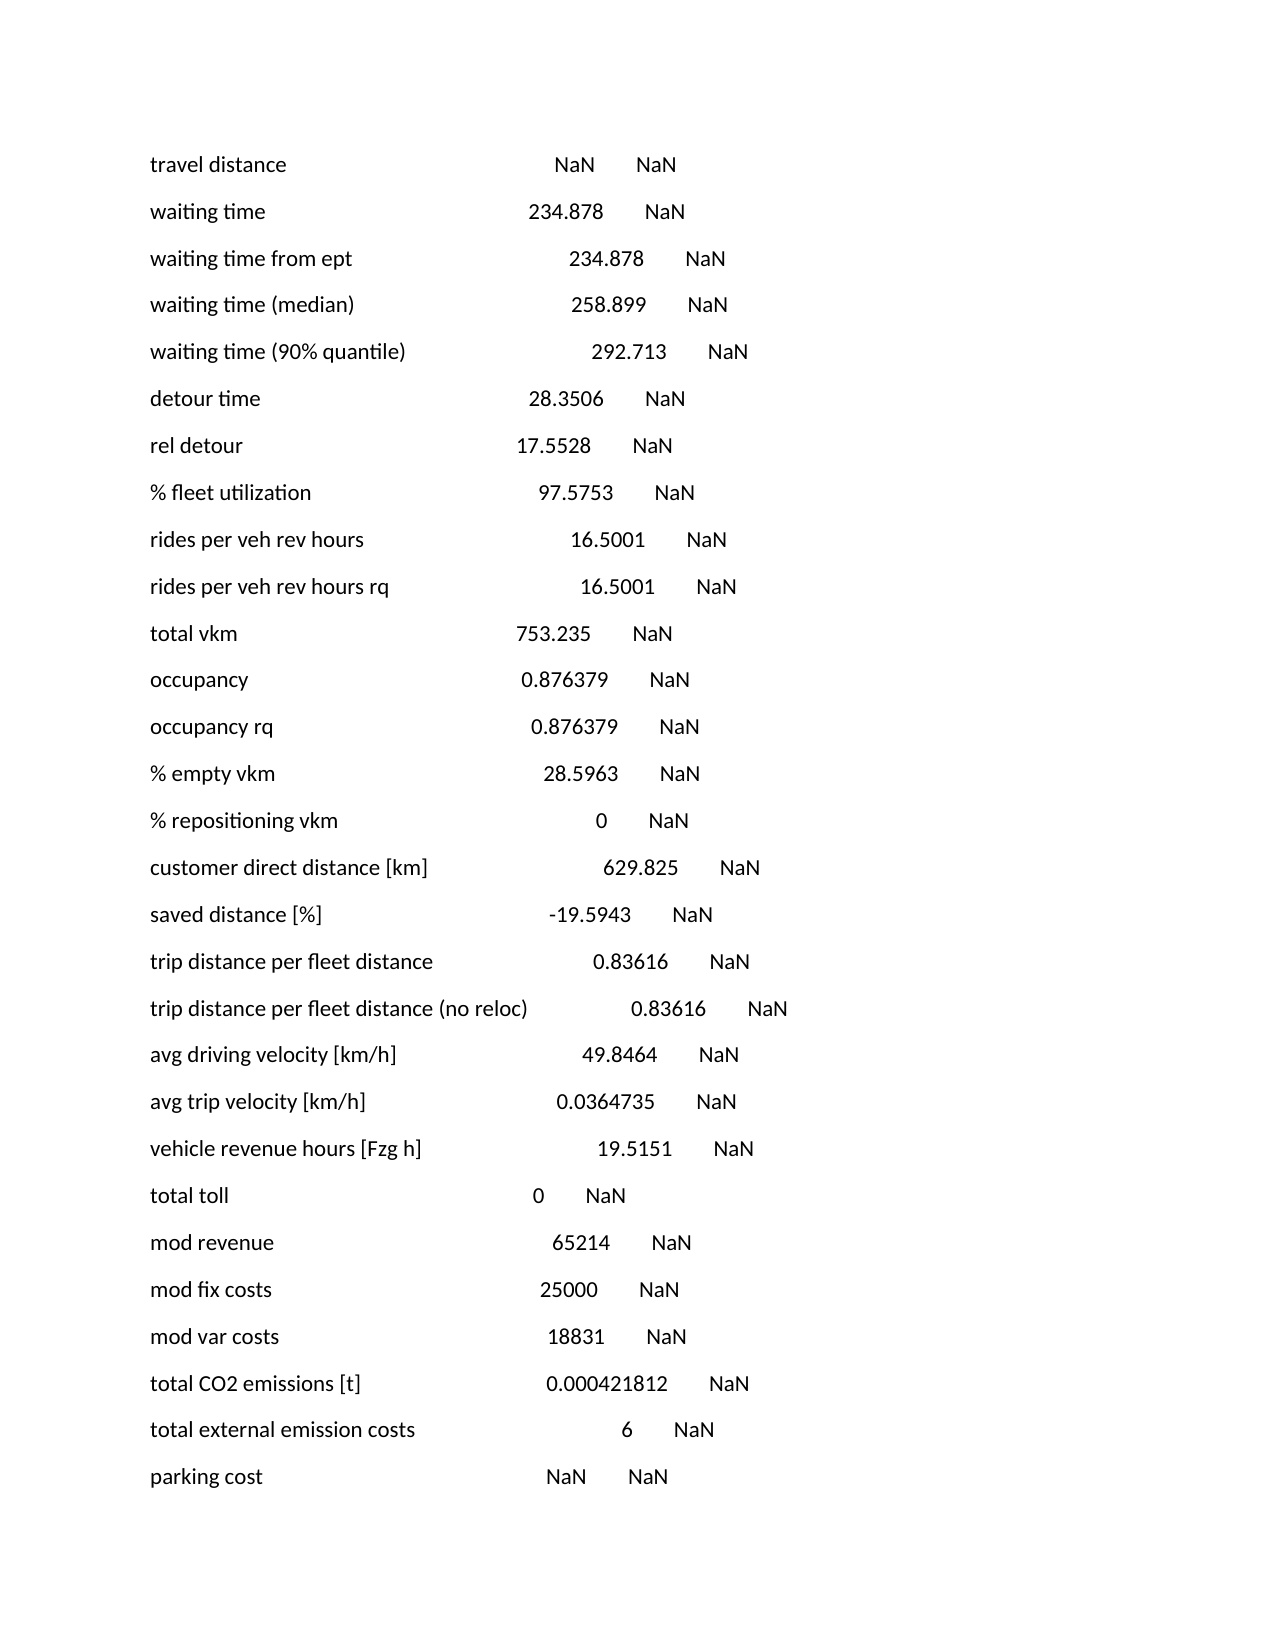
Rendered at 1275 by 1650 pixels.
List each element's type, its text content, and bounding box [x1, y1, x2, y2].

text detour time 28.3506 NaN [150, 384, 1125, 412]
text total external emission costs 6 NaN [150, 1416, 1125, 1444]
text total CO2 emissions [t] 0.000421812 NaN [150, 1369, 1125, 1397]
text % empty vkm 28.5963 NaN [150, 759, 1125, 787]
text avg driving velocity [km/h] 49.8464 NaN [150, 1041, 1125, 1069]
text trip distance per fleet distance (no reloc) 0.83616 NaN [150, 994, 1125, 1022]
text waiting time from ept 234.878 NaN [150, 244, 1125, 272]
text waiting time (median) 258.899 NaN [150, 291, 1125, 319]
text avg trip velocity [km/h] 0.0364735 NaN [150, 1087, 1125, 1116]
text rel detour 17.5528 NaN [150, 431, 1125, 459]
text trip distance per fleet distance 0.83616 NaN [150, 947, 1125, 975]
text waiting time (90% quantile) 292.713 NaN [150, 337, 1125, 366]
text travel distance NaN NaN [150, 150, 1125, 178]
text % fleet utilization 97.5753 NaN [150, 478, 1125, 506]
text rides per veh rev hours rq 16.5001 NaN [150, 572, 1125, 600]
text rides per veh rev hours 16.5001 NaN [150, 525, 1125, 553]
text total toll 0 NaN [150, 1181, 1125, 1209]
text parking cost NaN NaN [150, 1462, 1125, 1491]
text vehicle revenue hours [Fzg h] 19.5151 NaN [150, 1134, 1125, 1162]
text mod fix costs 25000 NaN [150, 1275, 1125, 1303]
text occupancy 0.876379 NaN [150, 666, 1125, 694]
text saved distance [%] -19.5943 NaN [150, 900, 1125, 928]
text % repositioning vkm 0 NaN [150, 806, 1125, 834]
text customer direct distance [km] 629.825 NaN [150, 853, 1125, 881]
text mod revenue 65214 NaN [150, 1228, 1125, 1256]
text occupancy rq 0.876379 NaN [150, 712, 1125, 741]
text total vkm 753.235 NaN [150, 619, 1125, 647]
text mod var costs 18831 NaN [150, 1322, 1125, 1350]
text waiting time 234.878 NaN [150, 197, 1125, 225]
